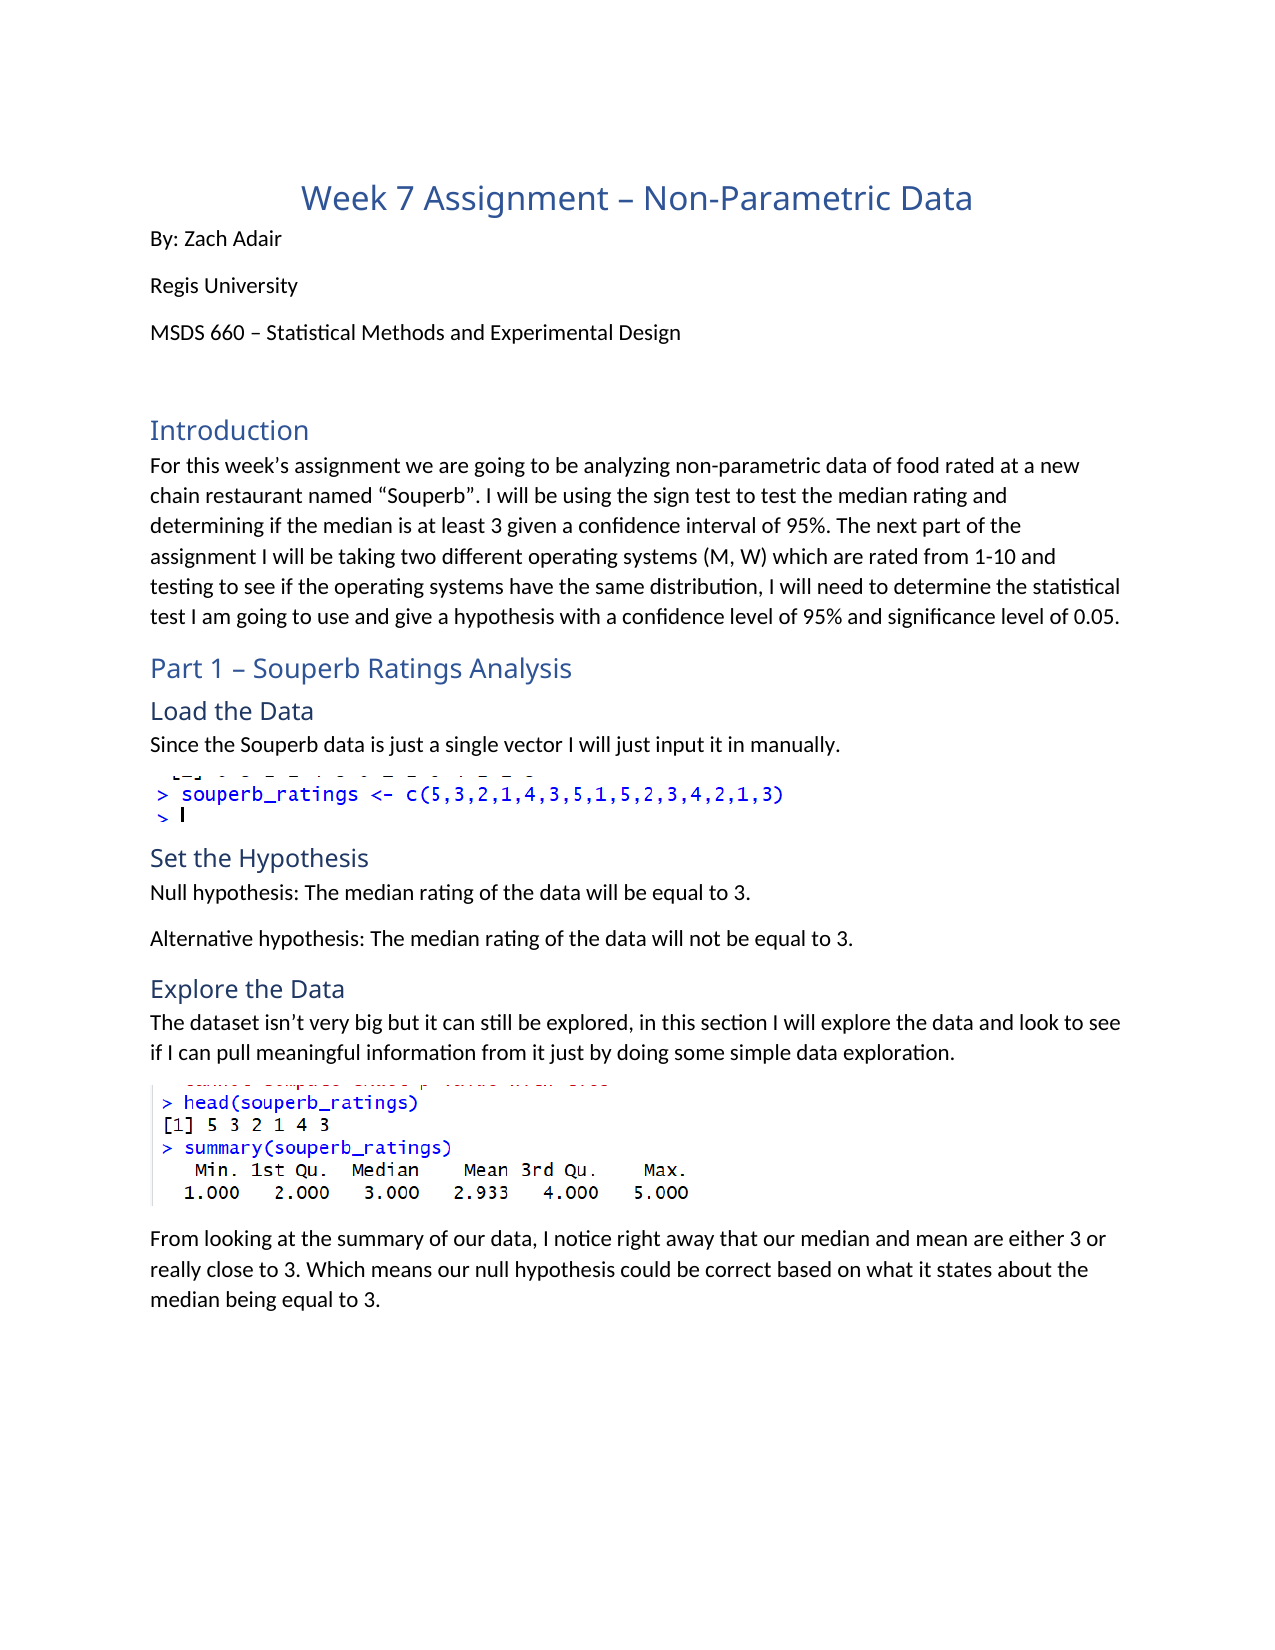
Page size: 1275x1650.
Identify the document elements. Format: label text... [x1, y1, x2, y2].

text The dataset isn’t very big but it can still be explored, in this section I will explore the data and look to see if I can pull meaningful information from it just by doing some simple data exploration. [150, 1008, 1125, 1066]
text Null hypothesis: The median rating of the data will be equal to 3. [150, 878, 1125, 906]
text MSDS 660 – Statistical Methods and Experimental Design [150, 318, 1125, 346]
text Alternative hypothesis: The median rating of the data will not be equal to 3. [150, 924, 1125, 953]
subtitle Part 1 – Souperb Ratings Analysis [150, 649, 1125, 686]
subtitle Load the Data [150, 693, 1125, 727]
text For this week’s assignment we are going to be analyzing non-parametric data of food rated at a new chain restaurant named “Souperb”. I will be using the sign test to test the median rating and determining if the median is at least 3 given a confidence interval of 95%. The next part of the assignment I will be taking two different operating systems (M, W) which are rated from 1-10 and testing to see if the operating systems have the same distribution, I will need to determine the statistical test I am going to use and give a hypothesis with a confidence level of 95% and significance level of 0.05. [150, 451, 1125, 630]
subtitle Introduction [150, 411, 1125, 448]
subtitle Week 7 Assignment – Non-Parametric Data [150, 175, 1125, 220]
text Regis University [150, 271, 1125, 299]
text By: Zach Adair [150, 224, 1125, 252]
picture [150, 1085, 735, 1206]
picture [150, 776, 795, 822]
subtitle Explore the Data [150, 971, 1125, 1006]
subtitle Set the Hypothesis [150, 841, 1125, 875]
text From looking at the summary of our data, I notice right away that our median and mean are either 3 or really close to 3. Which means our null hypothesis could be correct based on what it states about the median being equal to 3. [150, 1224, 1125, 1313]
text Since the Souperb data is just a single vector I will just input it in manually. [150, 730, 1125, 758]
